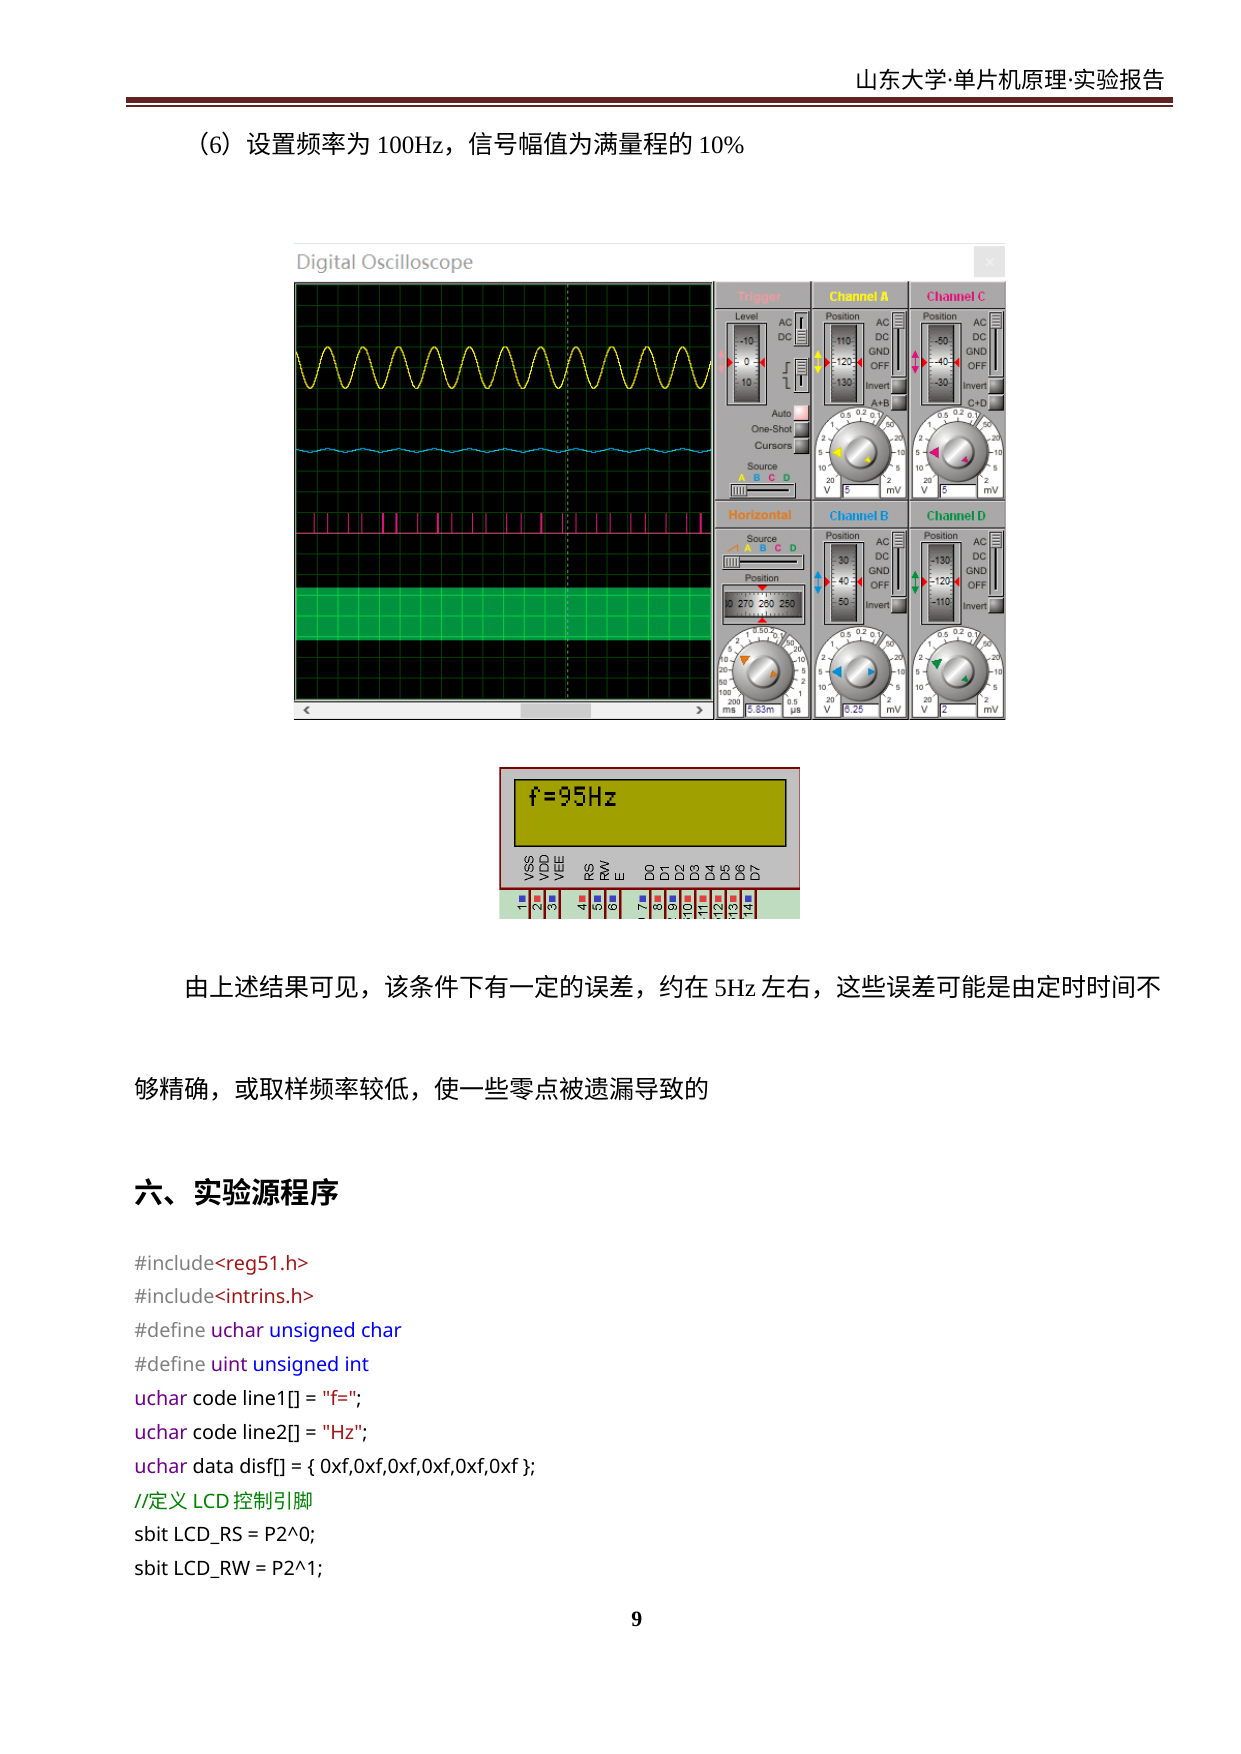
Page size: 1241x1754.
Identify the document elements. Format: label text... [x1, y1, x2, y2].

text （6）设置频率为100Hz，信号幅值为满量程的10% [134, 109, 1165, 177]
subtitle 实验源程序 [134, 1156, 1165, 1224]
text #define uchar unsigned char [134, 1313, 1165, 1347]
text //定义LCD控制引脚 [134, 1483, 1165, 1517]
text uchar code line1[] = "f="; [134, 1381, 1165, 1415]
text #include<reg51.h> [134, 1245, 1165, 1279]
picture [293, 243, 1006, 720]
text 由上述结果可见，该条件下有一定的误差，约在5Hz左右，这些误差可能是由定时时间不够精确，或取样频率较低，使一些零点被遗漏导致的 [134, 951, 1165, 1121]
text uchar data disf[] = { 0xf,0xf,0xf,0xf,0xf,0xf }; [134, 1449, 1165, 1483]
picture [499, 767, 800, 919]
text #include<intrins.h> [134, 1279, 1165, 1313]
text uchar code line2[] = "Hz"; [134, 1415, 1165, 1449]
text sbit LCD_RS = P2^0; [134, 1517, 1165, 1551]
text sbit LCD_RW = P2^1; [134, 1551, 1165, 1585]
text #define uint unsigned int [134, 1347, 1165, 1381]
